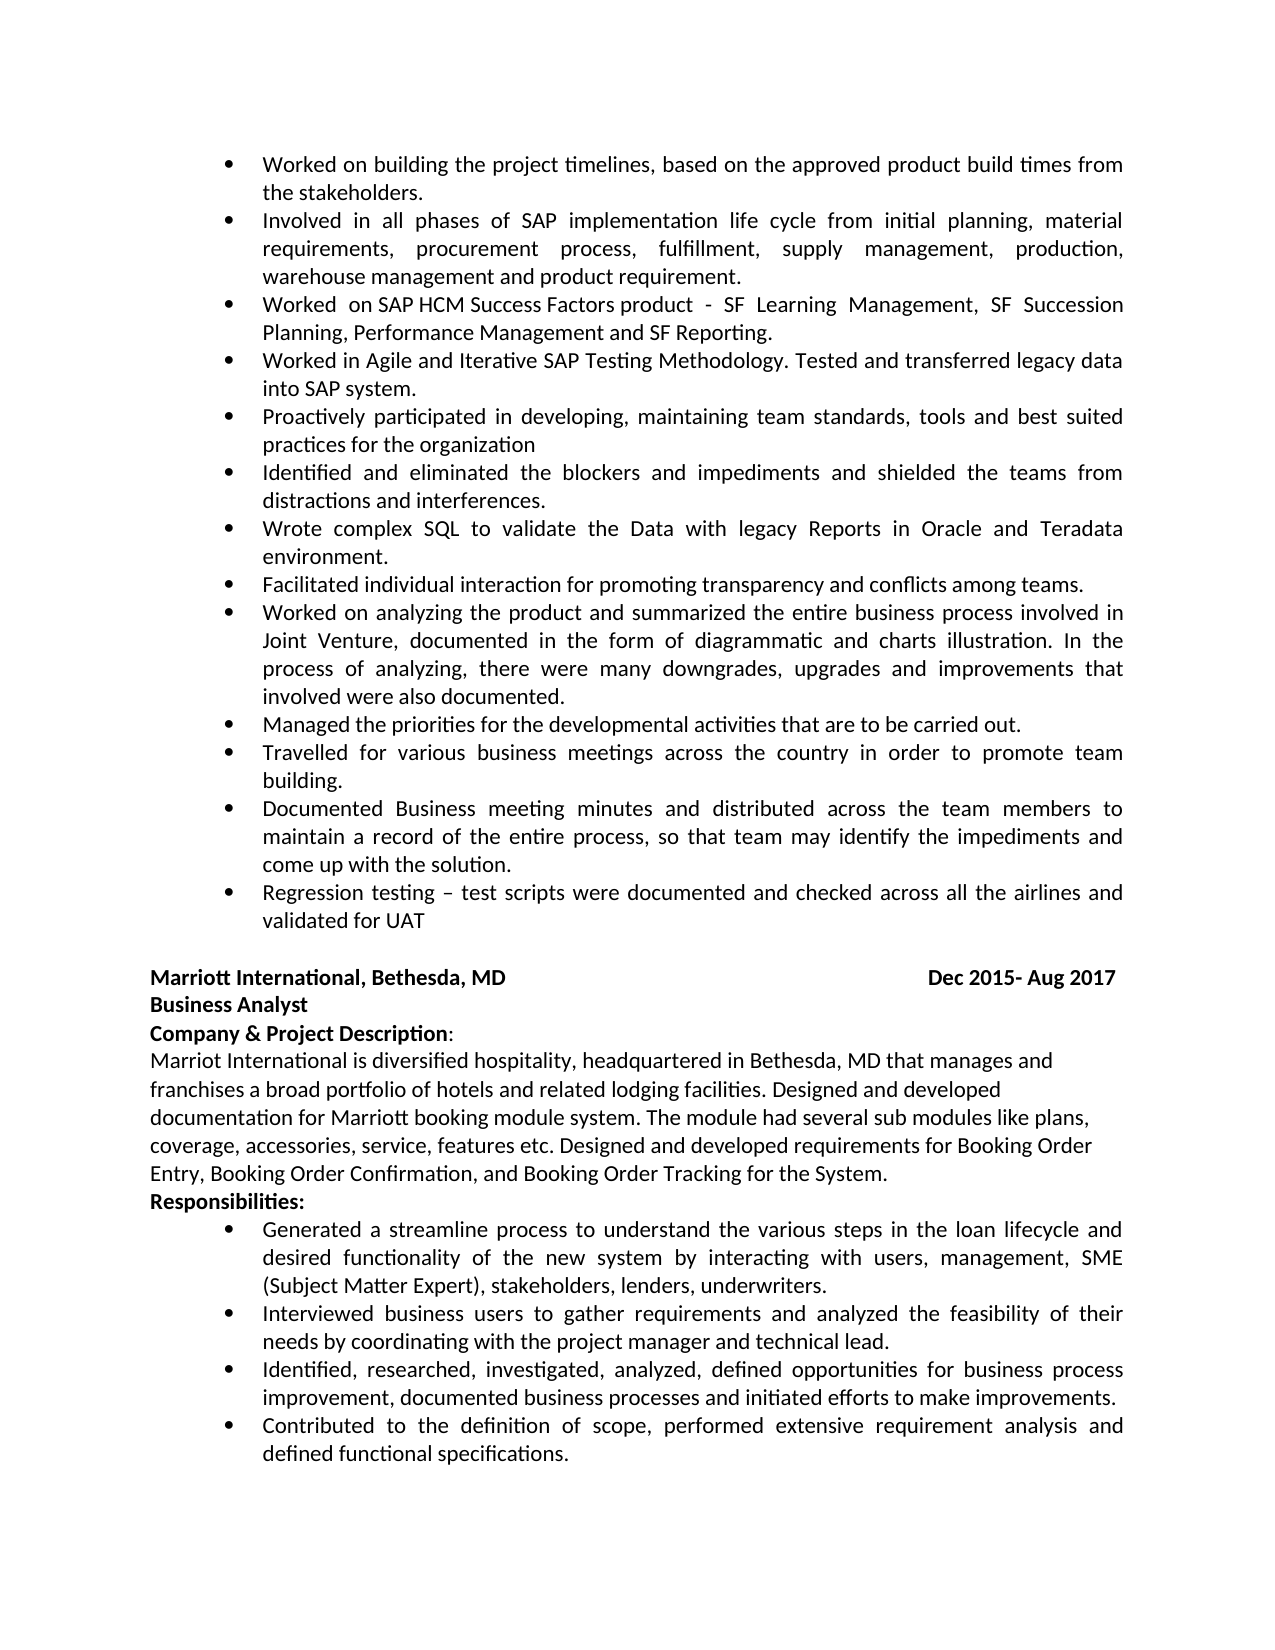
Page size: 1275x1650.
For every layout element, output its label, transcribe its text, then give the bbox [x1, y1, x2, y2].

list Regression testing – test scripts were documented and checked across all the airlines and validated for UAT [225, 878, 1125, 934]
list Worked on SAP HCM Success Factors product - SF Learning Management, SF Succession Planning, Performance Management and SF Reporting. [225, 290, 1125, 346]
list Managed the priorities for the developmental activities that are to be carried out. [225, 710, 1125, 738]
text Company & Project Description: [150, 1019, 1125, 1047]
text Business Analyst [150, 991, 1125, 1019]
list Contributed to the definition of scope, performed extensive requirement analysis and defined functional specifications. [225, 1411, 1125, 1467]
list Wrote complex SQL to validate the Data with legacy Reports in Oracle and Teradata environment. [225, 514, 1125, 570]
list Identified, researched, investigated, analyzed, defined opportunities for business process improvement, documented business processes and initiated efforts to make improvements. [225, 1355, 1125, 1411]
list Identified and eliminated the blockers and impediments and shielded the teams from distractions and interferences. [225, 458, 1125, 514]
list Involved in all phases of SAP implementation life cycle from initial planning, material requirements, procurement process, fulfillment, supply management, production, warehouse management and product requirement. [225, 206, 1125, 290]
list Facilitated individual interaction for promoting transparency and conflicts among teams. [225, 570, 1125, 598]
list Worked in Agile and Iterative SAP Testing Methodology. Tested and transferred legacy data into SAP system. [225, 346, 1125, 402]
list Travelled for various business meetings across the country in order to promote team building. [225, 738, 1125, 794]
text Marriott International, Bethesda, MD Dec 2015- Aug 2017 [150, 963, 1125, 991]
list Interviewed business users to gather requirements and analyzed the feasibility of their needs by coordinating with the project manager and technical lead. [225, 1299, 1125, 1355]
list Proactively participated in developing, maintaining team standards, tools and best suited practices for the organization [225, 402, 1125, 458]
list Worked on building the project timelines, based on the approved product build times from the stakeholders. [225, 150, 1125, 206]
list Worked on analyzing the product and summarized the entire business process involved in Joint Venture, documented in the form of diagrammatic and charts illustration. In the process of analyzing, there were many downgrades, upgrades and improvements that involved were also documented. [225, 598, 1125, 710]
list Documented Business meeting minutes and distributed across the team members to maintain a record of the entire process, so that team may identify the impediments and come up with the solution. [225, 794, 1125, 878]
list Generated a streamline process to understand the various steps in the loan lifecycle and desired functionality of the new system by interacting with users, management, SME (Subject Matter Expert), stakeholders, lenders, underwriters. [225, 1215, 1125, 1299]
text Marriot International is diversified hospitality, headquartered in Bethesda, MD that manages and franchises a broad portfolio of hotels and related lodging facilities. Designed and developed documentation for Marriott booking module system. The module had several sub modules like plans, coverage, accessories, service, features etc. Designed and developed requirements for Booking Order Entry, Booking Order Confirmation, and Booking Order Tracking for the System. [150, 1047, 1125, 1187]
text Responsibilities: [150, 1187, 1125, 1215]
